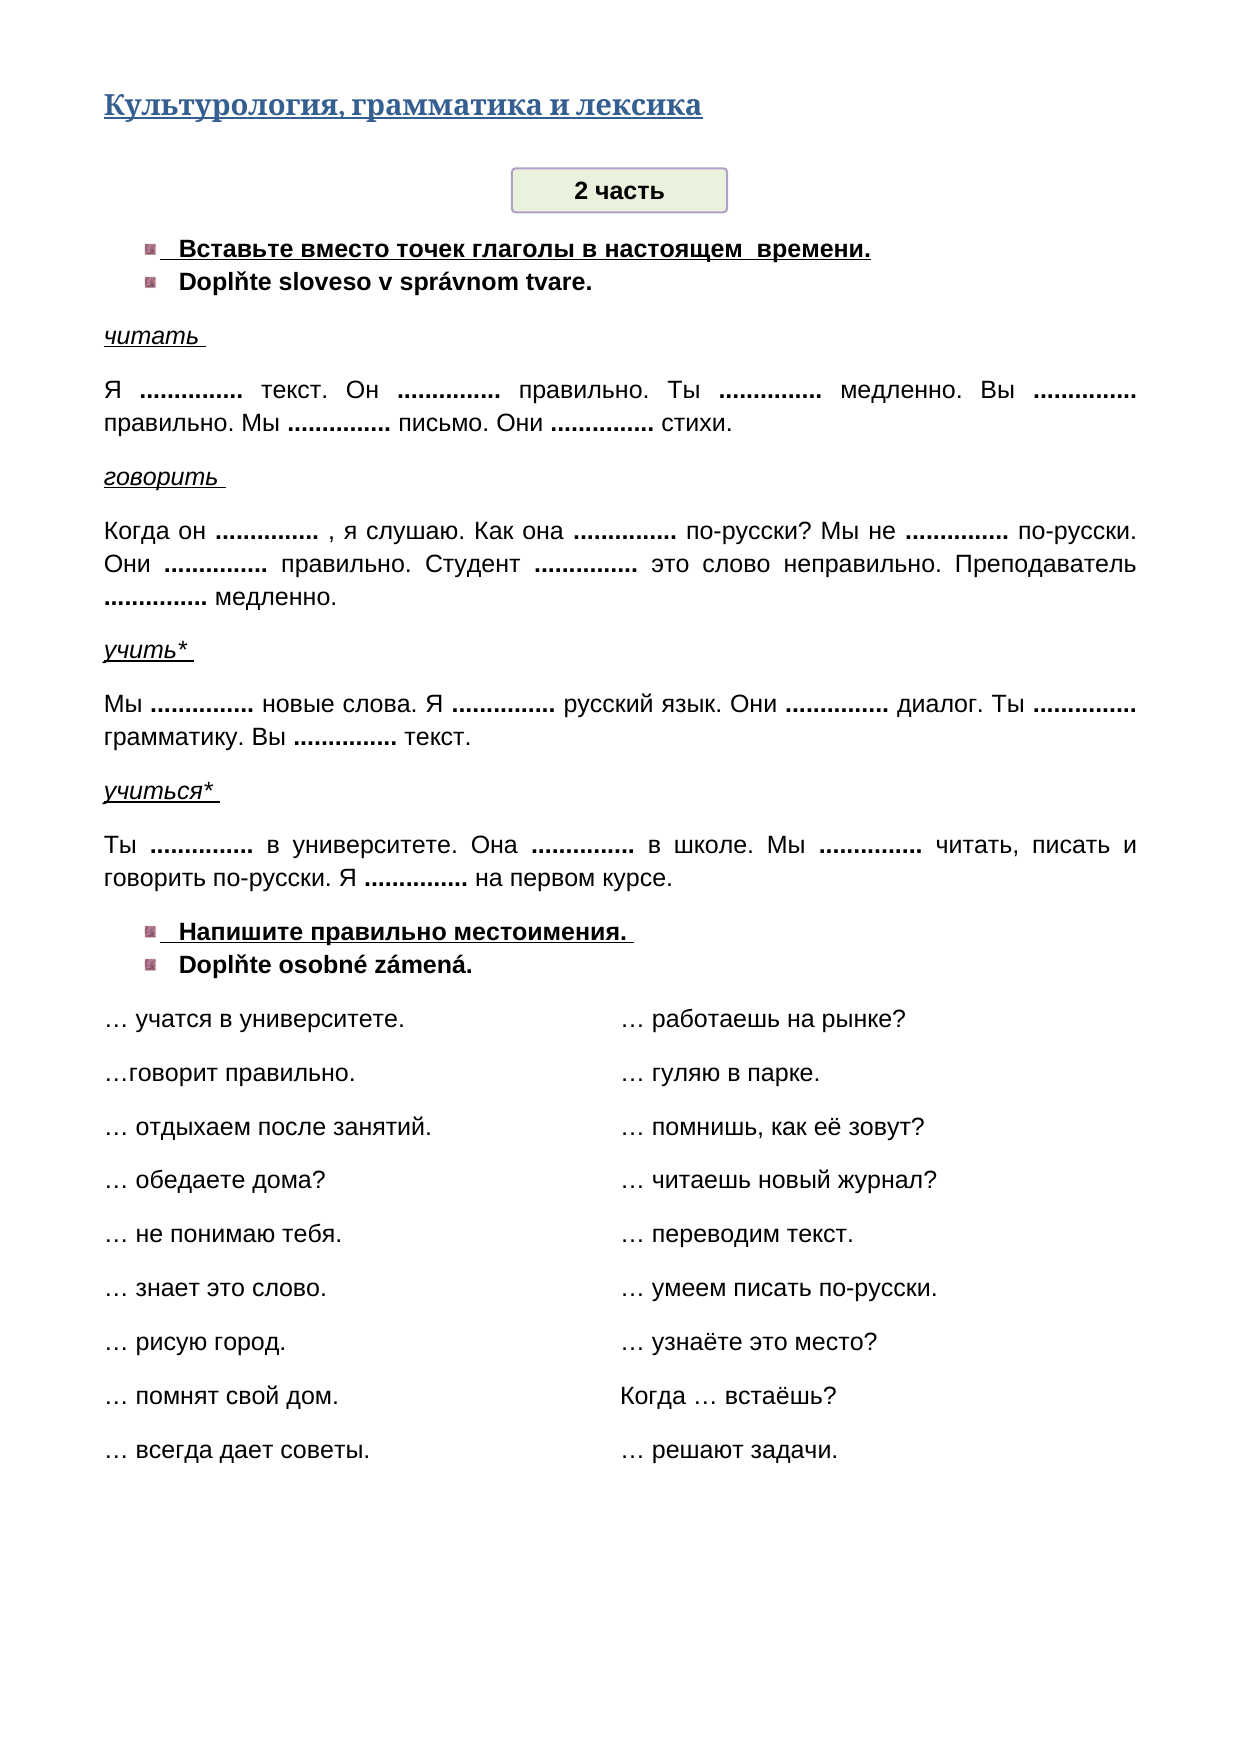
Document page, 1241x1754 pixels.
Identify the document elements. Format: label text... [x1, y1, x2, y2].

text учить* [103, 636, 1137, 664]
text Я ............... текст. Он ............... правильно. Ты ............... медленно. Вы ............... правильно. Мы ............... письмо. Они ............... стихи. [103, 375, 1137, 437]
text …говорит правильно. … гуляю в парке. [103, 1058, 1137, 1086]
text … не понимаю тебя. … переводим текст. [103, 1219, 1137, 1248]
text Когда он ............... , я слушаю. Как она ............... по-русски? Мы не ............... по-русски. Они ............... правильно. Студент ............... это слово неправильно. Преподаватель ............... медленно. [103, 516, 1137, 610]
text … учатся в университете. … работаешь на рынке? [103, 1004, 1137, 1033]
list Doplňte osobné zámená. [141, 950, 1137, 979]
picture [142, 274, 159, 291]
list Напишите правильно местоимения. [141, 917, 1137, 946]
text … всегда дает советы. … решают задачи. [103, 1435, 1137, 1463]
text Ты ............... в университете. Она ............... в школе. Мы ............... читать, писать и говорить по-русски. Я ............... на первом курсе. [103, 830, 1137, 892]
picture [142, 956, 159, 974]
subtitle Культурология, грамматика и лексика [103, 89, 1137, 122]
list Вставьте вместо точек глаголы в настоящем времени. [141, 234, 1137, 263]
picture [142, 241, 159, 258]
list Doplňte sloveso v správnom tvare. [141, 267, 1137, 296]
text … отдыхаем после занятий. … помнишь, как её зовут? [103, 1112, 1137, 1140]
text … обедаете дома? … читаешь новый журнал? [103, 1165, 1137, 1194]
text … помнят свой дом. Когда … встаёшь? [103, 1381, 1137, 1409]
text … знает это слово. … умеем писать по-русски. [103, 1273, 1137, 1302]
text читать [103, 321, 1137, 350]
text … рисую город. … узнаёте это место? [103, 1327, 1137, 1356]
picture [142, 923, 159, 941]
text учиться* [103, 776, 1137, 805]
text говорить [103, 462, 1137, 491]
text Мы ............... новые слова. Я ............... русский язык. Они ............... диалог. Ты ............... грамматику. Вы ............... текст. [103, 689, 1137, 751]
